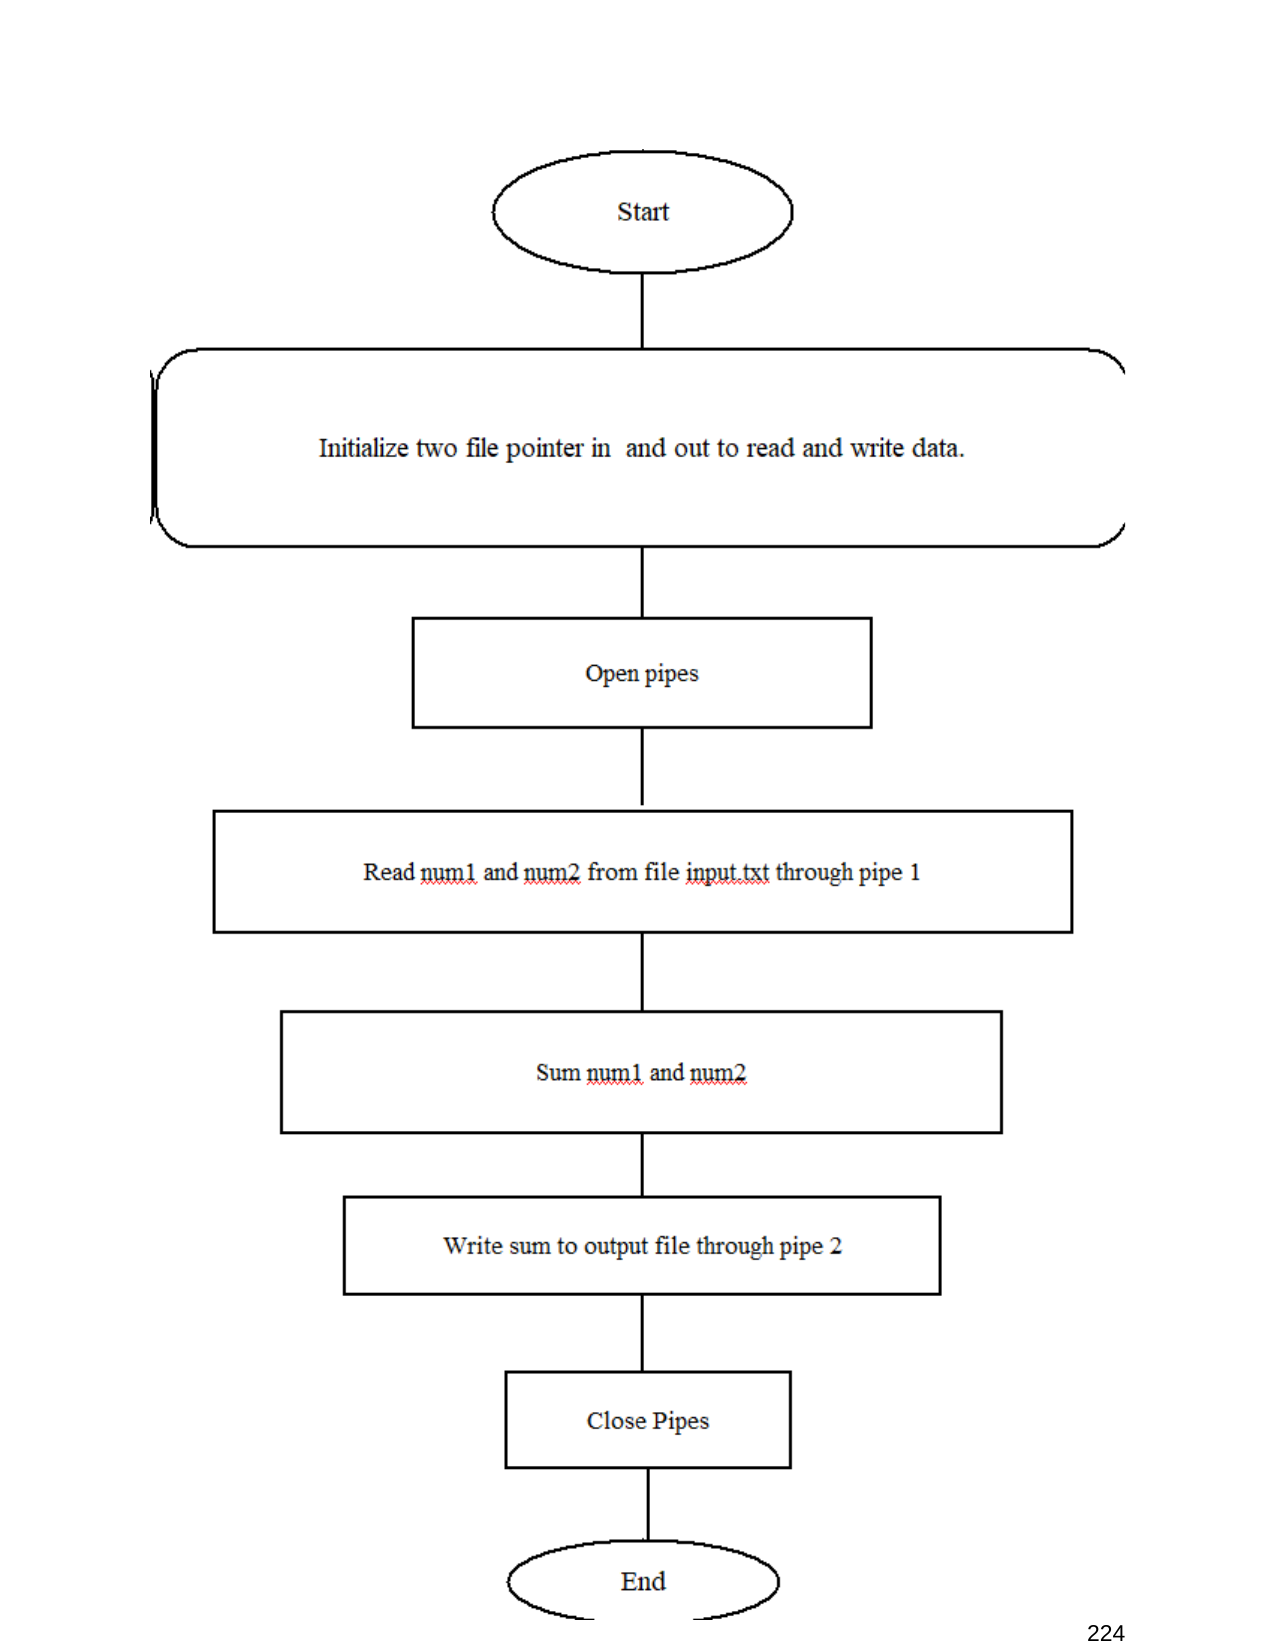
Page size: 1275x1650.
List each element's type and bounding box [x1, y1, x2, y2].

picture [150, 149, 1125, 1620]
